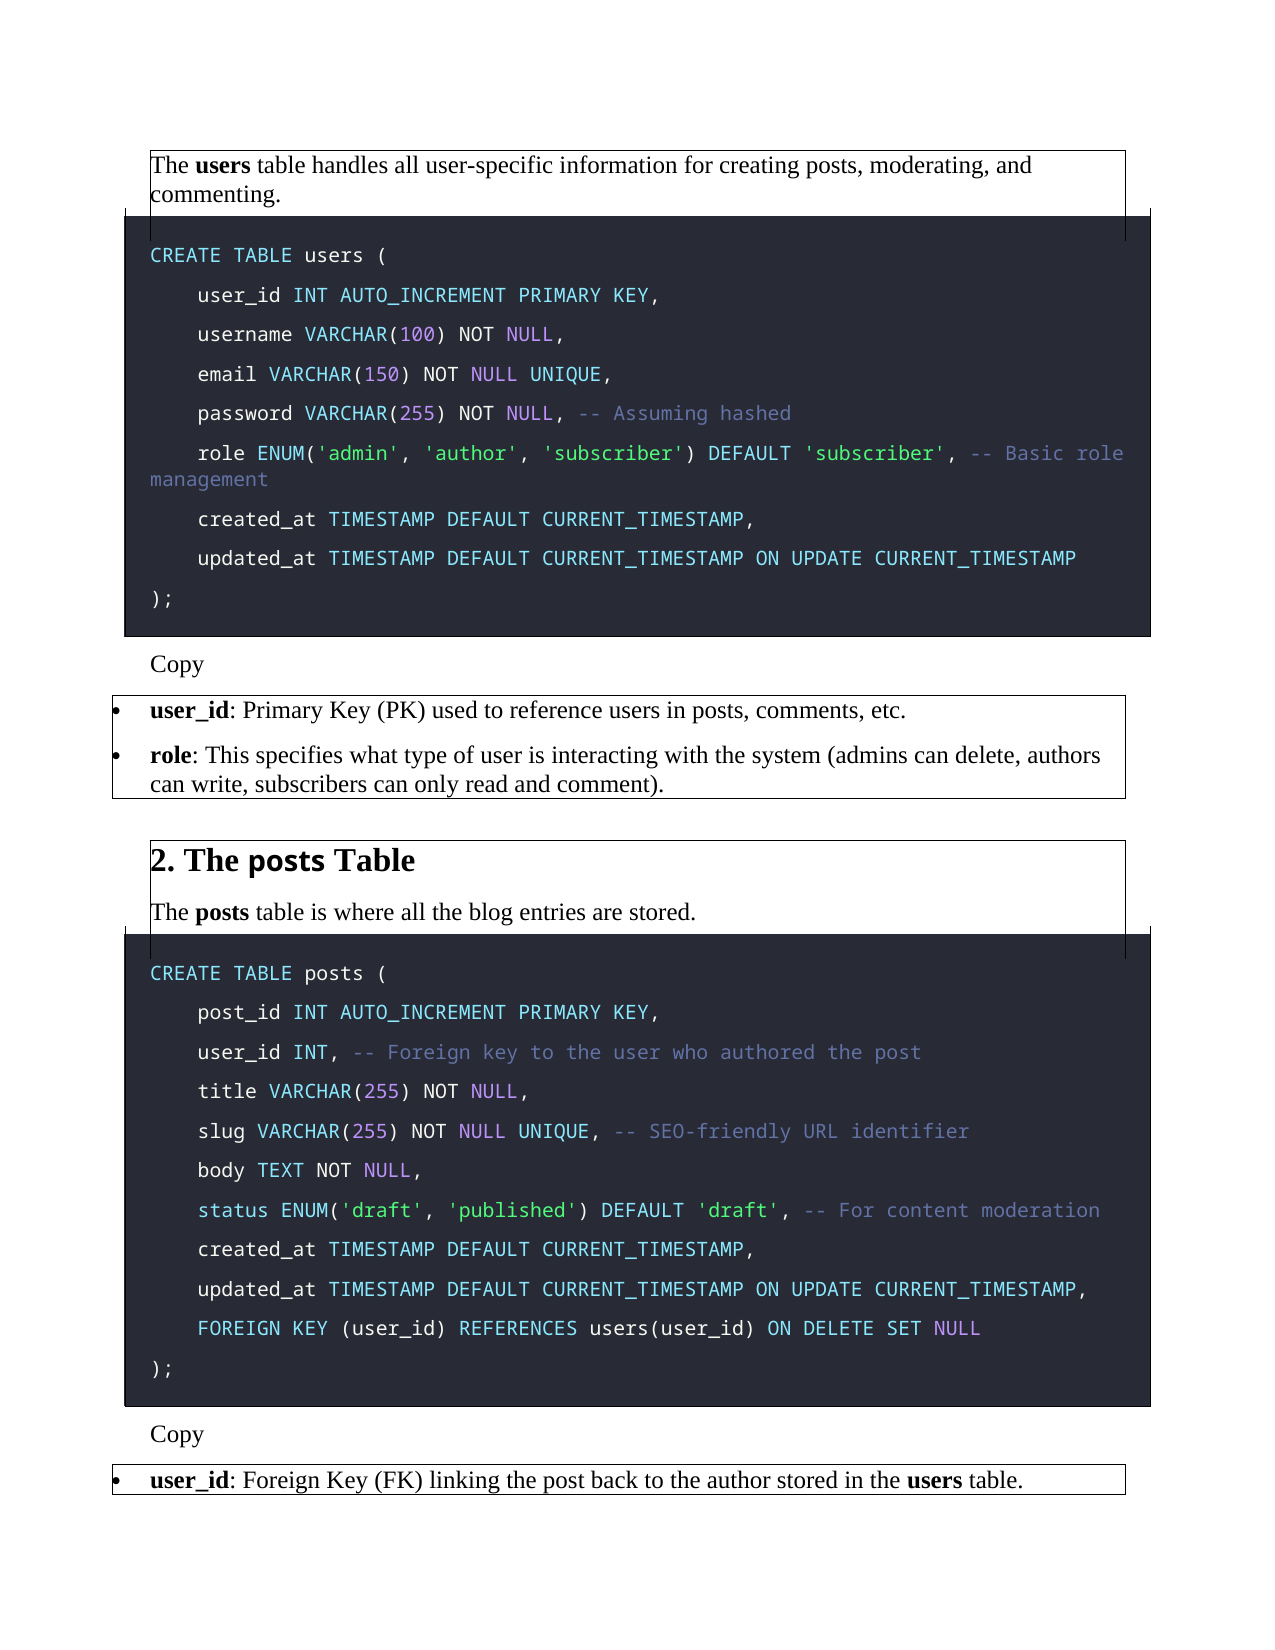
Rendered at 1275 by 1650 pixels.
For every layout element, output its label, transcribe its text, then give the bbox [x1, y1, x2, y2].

text status ENUM('draft', 'published') DEFAULT 'draft', -- For content moderation [126, 1171, 1150, 1210]
text CREATE TABLE users ( [126, 216, 1150, 255]
text created_at TIMESTAMP DEFAULT CURRENT_TIMESTAMP, [126, 1210, 1150, 1249]
text title VARCHAR(255) NOT NULL, [126, 1052, 1150, 1092]
text updated_at TIMESTAMP DEFAULT CURRENT_TIMESTAMP ON UPDATE CURRENT_TIMESTAMP, [126, 1249, 1150, 1289]
text username VARCHAR(100) NOT NULL, [126, 295, 1150, 334]
text post_id INT AUTO_INCREMENT PRIMARY KEY, [126, 973, 1150, 1013]
text The users table handles all user-specific information for creating posts, moderating, and commenting. [151, 151, 1125, 208]
text CREATE TABLE posts ( [126, 934, 1150, 973]
text Copy [150, 649, 1125, 678]
text FOREIGN KEY (user_id) REFERENCES users(user_id) ON DELETE SET NULL [126, 1289, 1150, 1328]
text role ENUM('admin', 'author', 'subscriber') DEFAULT 'subscriber', -- Basic role management [126, 413, 1150, 480]
text 2. The posts Table [151, 841, 1125, 880]
text updated_at TIMESTAMP DEFAULT CURRENT_TIMESTAMP ON UPDATE CURRENT_TIMESTAMP [126, 519, 1150, 559]
text slug VARCHAR(255) NOT NULL UNIQUE, -- SEO-friendly URL identifier [126, 1092, 1150, 1131]
text body TEXT NOT NULL, [126, 1131, 1150, 1171]
text Copy [150, 1419, 1125, 1448]
text created_at TIMESTAMP DEFAULT CURRENT_TIMESTAMP, [126, 480, 1150, 519]
text user_id INT, -- Foreign key to the user who authored the post [126, 1013, 1150, 1052]
text ); [126, 559, 1150, 636]
list user_id: Primary Key (PK) used to reference users in posts, comments, etc. [113, 696, 1125, 724]
text password VARCHAR(255) NOT NULL, -- Assuming hashed [126, 374, 1150, 413]
text email VARCHAR(150) NOT NULL UNIQUE, [126, 334, 1150, 374]
text user_id INT AUTO_INCREMENT PRIMARY KEY, [126, 255, 1150, 295]
list role: This specifies what type of user is interacting with the system (admins can delete, authors can write, subscribers can only read and comment). [113, 740, 1125, 798]
text ); [126, 1328, 1150, 1406]
list user_id: Foreign Key (FK) linking the post back to the author stored in the users table. [113, 1465, 1125, 1494]
text The posts table is where all the blog entries are stored. [151, 897, 1125, 926]
